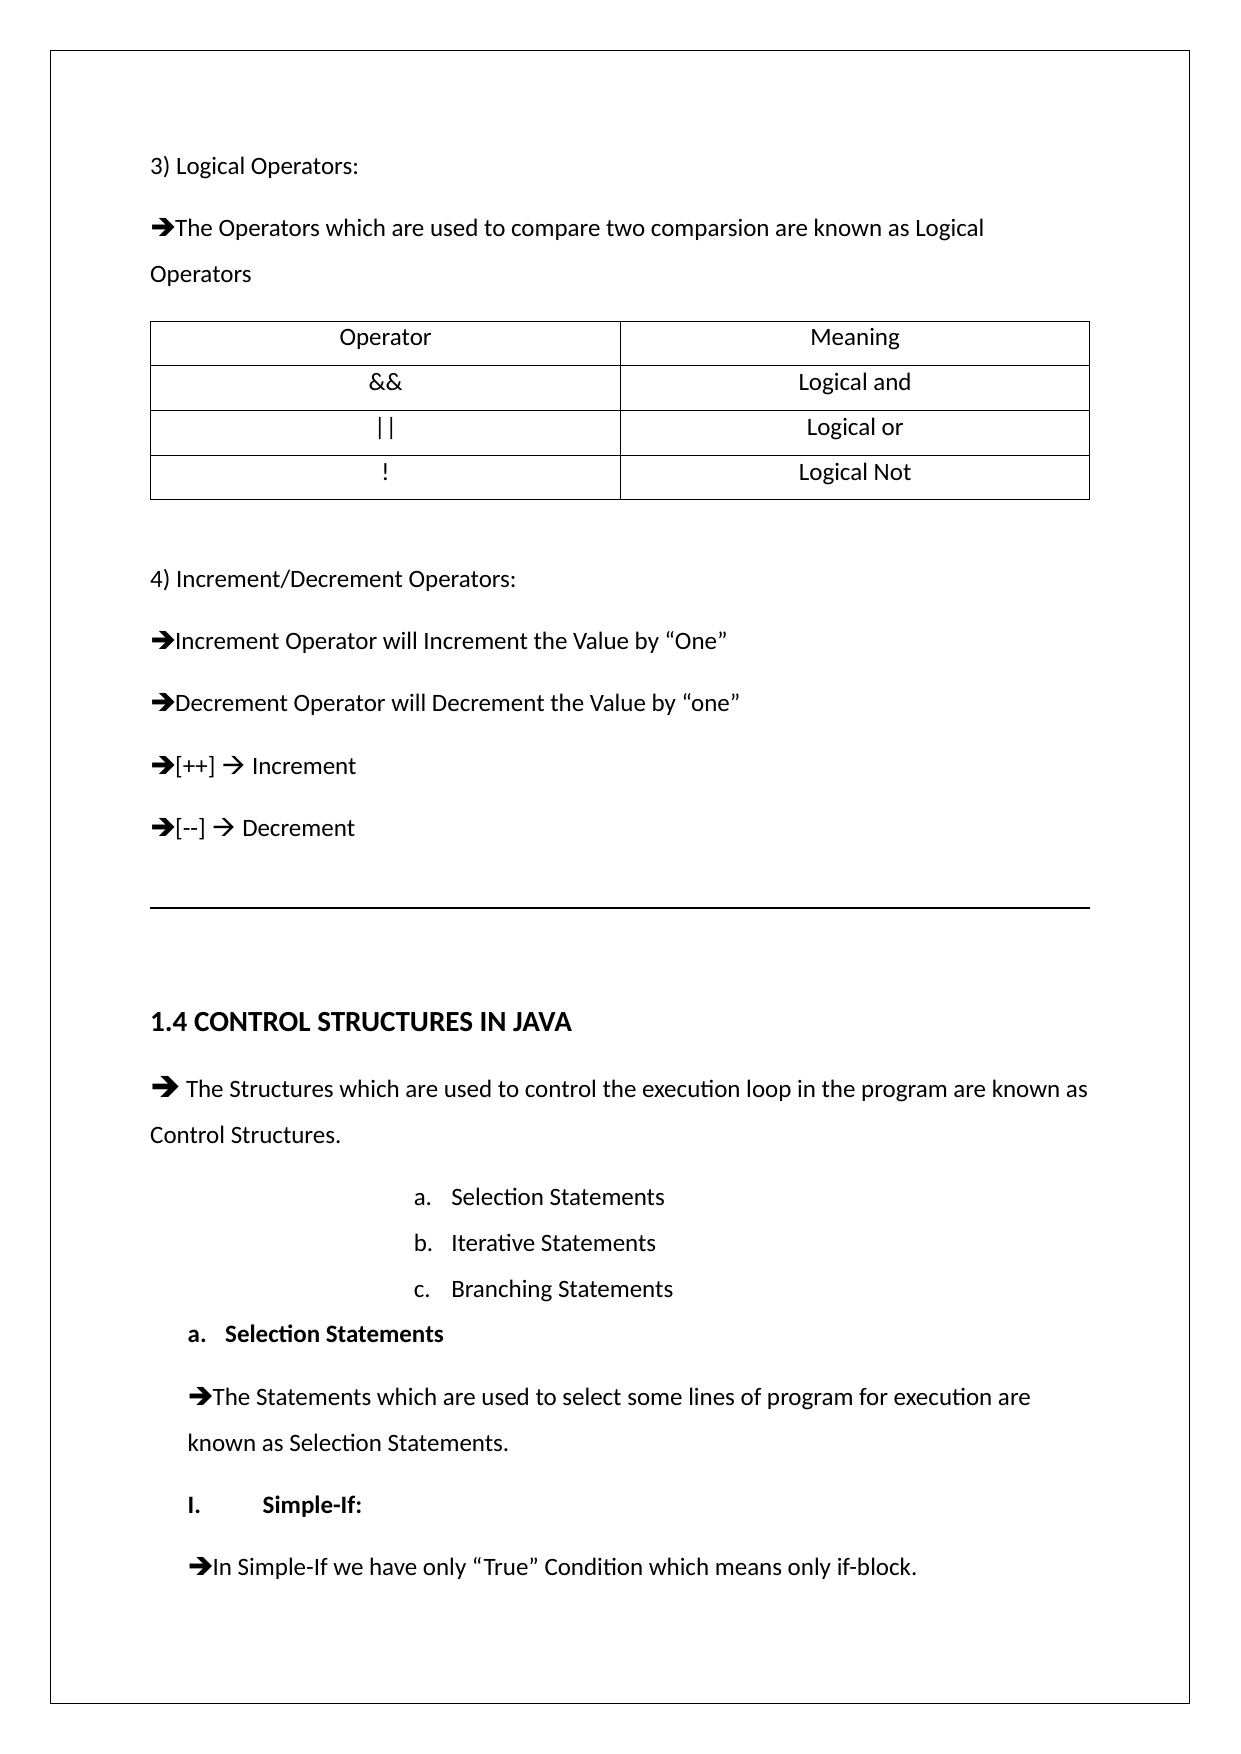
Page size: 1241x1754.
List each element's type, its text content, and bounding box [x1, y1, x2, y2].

list Branching Statements [413, 1273, 1090, 1303]
text [--] Decrement [150, 812, 1090, 843]
table_cell Logical or [621, 411, 1089, 454]
text In Simple-If we have only “True” Condition which means only if-block. [187, 1552, 1090, 1582]
list Simple-If: [187, 1489, 1090, 1520]
table_cell || [151, 411, 620, 454]
text 3) Logical Operators: [150, 150, 1090, 181]
table_cell Logical Not [621, 456, 1089, 499]
table_cell ! [151, 456, 620, 499]
text 1.4 CONTROL STRUCTURES IN JAVA [150, 1003, 1090, 1039]
text The Operators which are used to compare two comparsion are known as Logical Operators [150, 212, 1090, 289]
list Selection Statements [413, 1181, 1090, 1212]
text 4) Increment/Decrement Operators: [150, 563, 1090, 593]
list Selection Statements [187, 1319, 1090, 1349]
text The Statements which are used to select some lines of program for execution are known as Selection Statements. [187, 1381, 1090, 1457]
table_header Meaning [621, 322, 1089, 365]
text Decrement Operator will Decrement the Value by “one” [150, 687, 1090, 718]
table_cell Logical and [621, 366, 1089, 410]
text [++] Increment [150, 750, 1090, 780]
table_header Operator [151, 322, 620, 365]
list Iterative Statements [413, 1227, 1090, 1258]
text The Structures which are used to control the execution loop in the program are known as Control Structures. [150, 1073, 1090, 1149]
table_cell && [151, 366, 620, 410]
text Increment Operator will Increment the Value by “One” [150, 625, 1090, 656]
